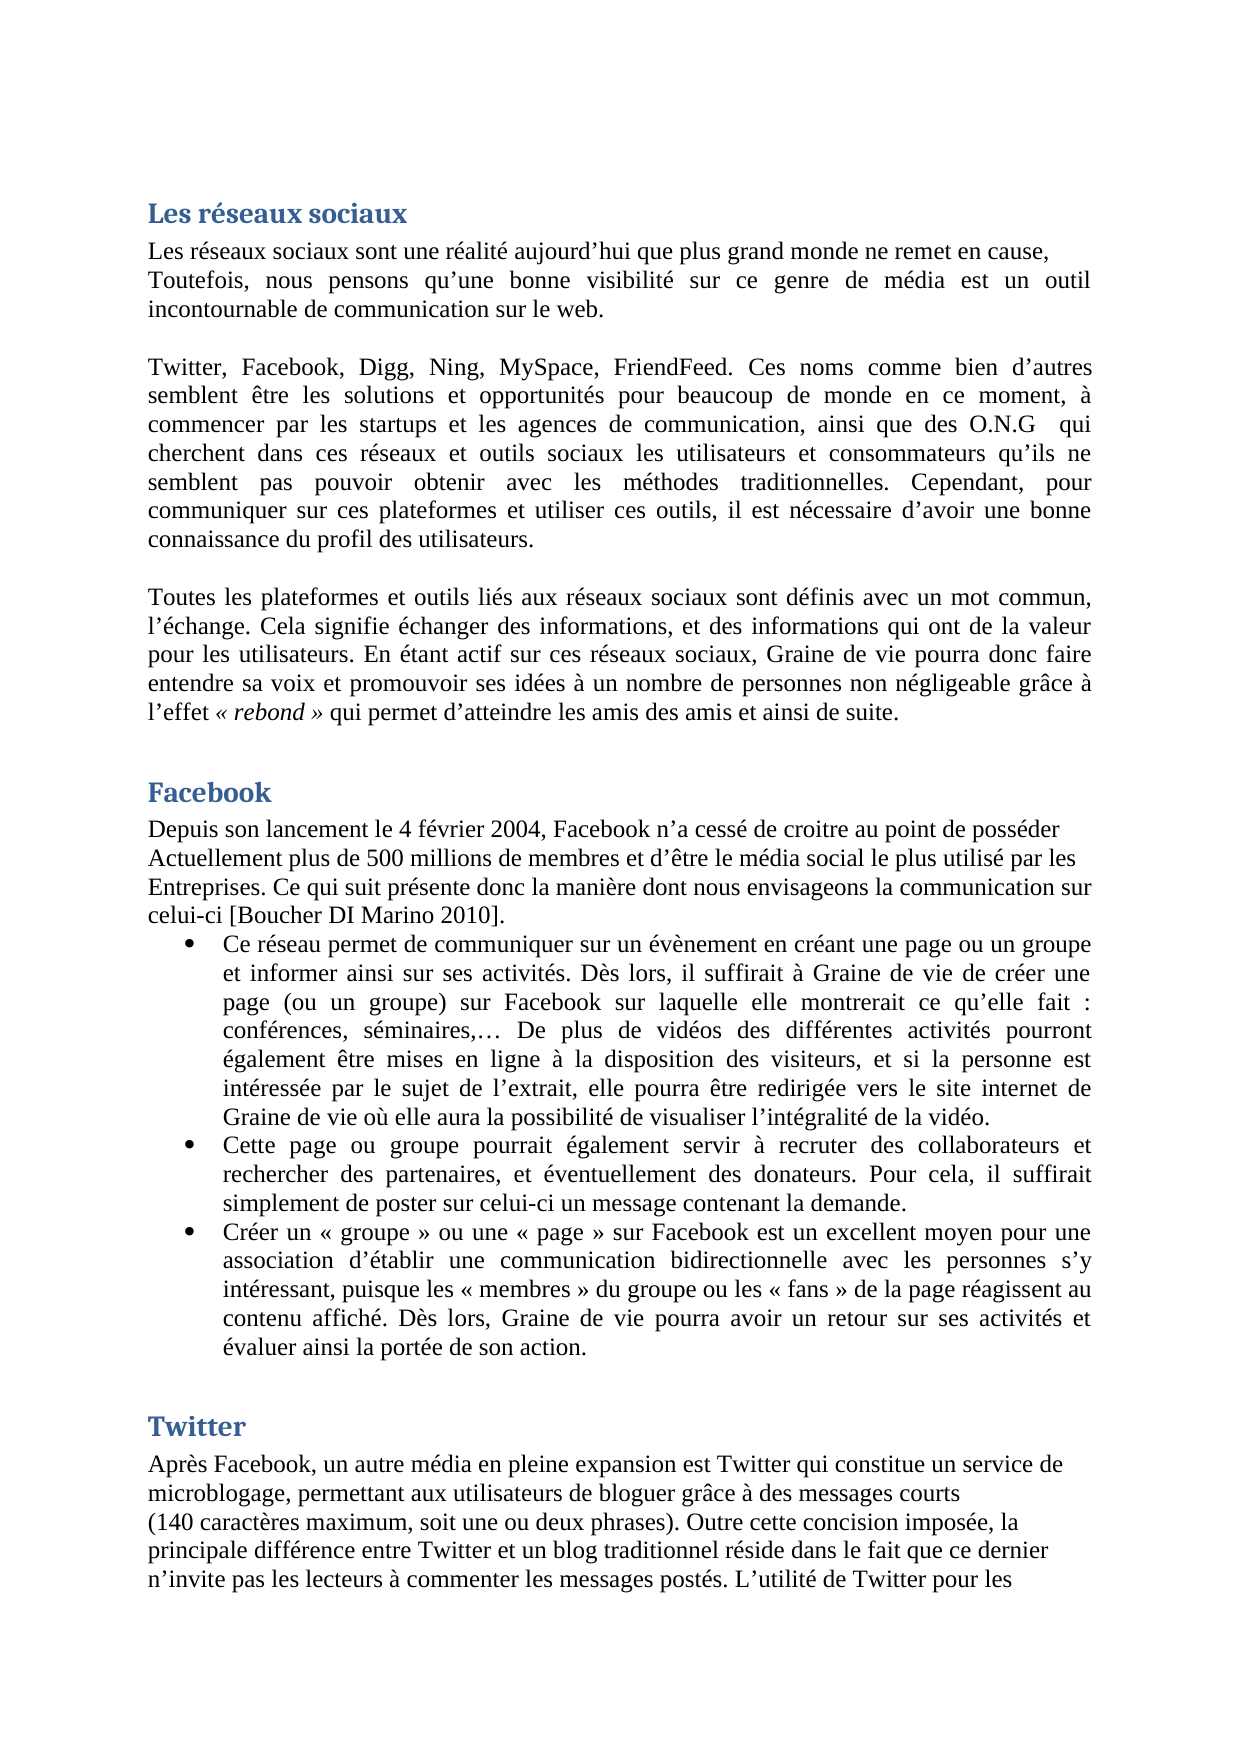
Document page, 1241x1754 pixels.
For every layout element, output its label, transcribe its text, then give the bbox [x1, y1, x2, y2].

list Ce réseau permet de communiquer sur un évènement en créant une page ou un groupe et informer ainsi sur ses activités. Dès lors, il suffirait à Graine de vie de créer une page (ou un groupe) sur Facebook sur laquelle elle montrerait ce qu’elle fait : conférences, séminaires,… De plus de vidéos des différentes activités pourront également être mises en ligne à la disposition des visiteurs, et si la personne est intéressée par le sujet de l’extrait, elle pourra être redirigée vers le site internet de Graine de vie où elle aura la possibilité de visualiser l’intégralité de la vidéo. [185, 929, 1093, 1131]
text Depuis son lancement le 4 février 2004, Facebook n’a cessé de croitre au point de posséder [148, 814, 1093, 843]
text Entreprises. Ce qui suit présente donc la manière dont nous envisageons la communication sur celui-ci [Boucher DI Marino 2010]. [148, 872, 1093, 929]
subtitle Les réseaux sociaux [148, 198, 1093, 231]
text Toutes les plateformes et outils liés aux réseaux sociaux sont définis avec un mot commun, l’échange. Cela signifie échanger des informations, et des informations qui ont de la valeur pour les utilisateurs. En étant actif sur ces réseaux sociaux, Graine de vie pourra donc faire entendre sa voix et promouvoir ses idées à un nombre de personnes non négligeable grâce à l’effet « rebond » qui permet d’atteindre les amis des amis et ainsi de suite. [148, 582, 1093, 726]
text Twitter, Facebook, Digg, Ning, MySpace, FriendFeed. Ces noms comme bien d’autres semblent être les solutions et opportunités pour beaucoup de monde en ce moment, à commencer par les startups et les agences de communication, ainsi que des O.N.G qui cherchent dans ces réseaux et outils sociaux les utilisateurs et consommateurs qu’ils ne semblent pas pouvoir obtenir avec les méthodes traditionnelles. Cependant, pour communiquer sur ces plateformes et utiliser ces outils, il est nécessaire d’avoir une bonne connaissance du profil des utilisateurs. [148, 352, 1093, 553]
text principale différence entre Twitter et un blog traditionnel réside dans le fait que ce dernier [148, 1535, 1093, 1564]
list Créer un « groupe » ou une « page » sur Facebook est un excellent moyen pour une association d’établir une communication bidirectionnelle avec les personnes s’y intéressant, puisque les « membres » du groupe ou les « fans » de la page réagissent au contenu affiché. Dès lors, Graine de vie pourra avoir un retour sur ses activités et évaluer ainsi la portée de son action. [185, 1217, 1093, 1361]
text Actuellement plus de 500 millions de membres et d’être le média social le plus utilisé par les [148, 843, 1093, 872]
text Toutefois, nous pensons qu’une bonne visibilité sur ce genre de média est un outil incontournable de communication sur le web. [148, 265, 1093, 322]
list Cette page ou groupe pourrait également servir à recruter des collaborateurs et rechercher des partenaires, et éventuellement des donateurs. Pour cela, il suffirait simplement de poster sur celui-ci un message contenant la demande. [185, 1131, 1093, 1217]
text Les réseaux sociaux sont une réalité aujourd’hui que plus grand monde ne remet en cause, [148, 236, 1093, 265]
text Après Facebook, un autre média en pleine expansion est Twitter qui constitue un service de [148, 1449, 1093, 1478]
text microblogage, permettant aux utilisateurs de bloguer grâce à des messages courts [148, 1478, 1093, 1507]
subtitle Twitter [148, 1411, 1093, 1444]
text (140 caractères maximum, soit une ou deux phrases). Outre cette concision imposée, la [148, 1507, 1093, 1535]
subtitle Facebook [148, 776, 1093, 809]
text n’invite pas les lecteurs à commenter les messages postés. L’utilité de Twitter pour les [148, 1564, 1093, 1593]
